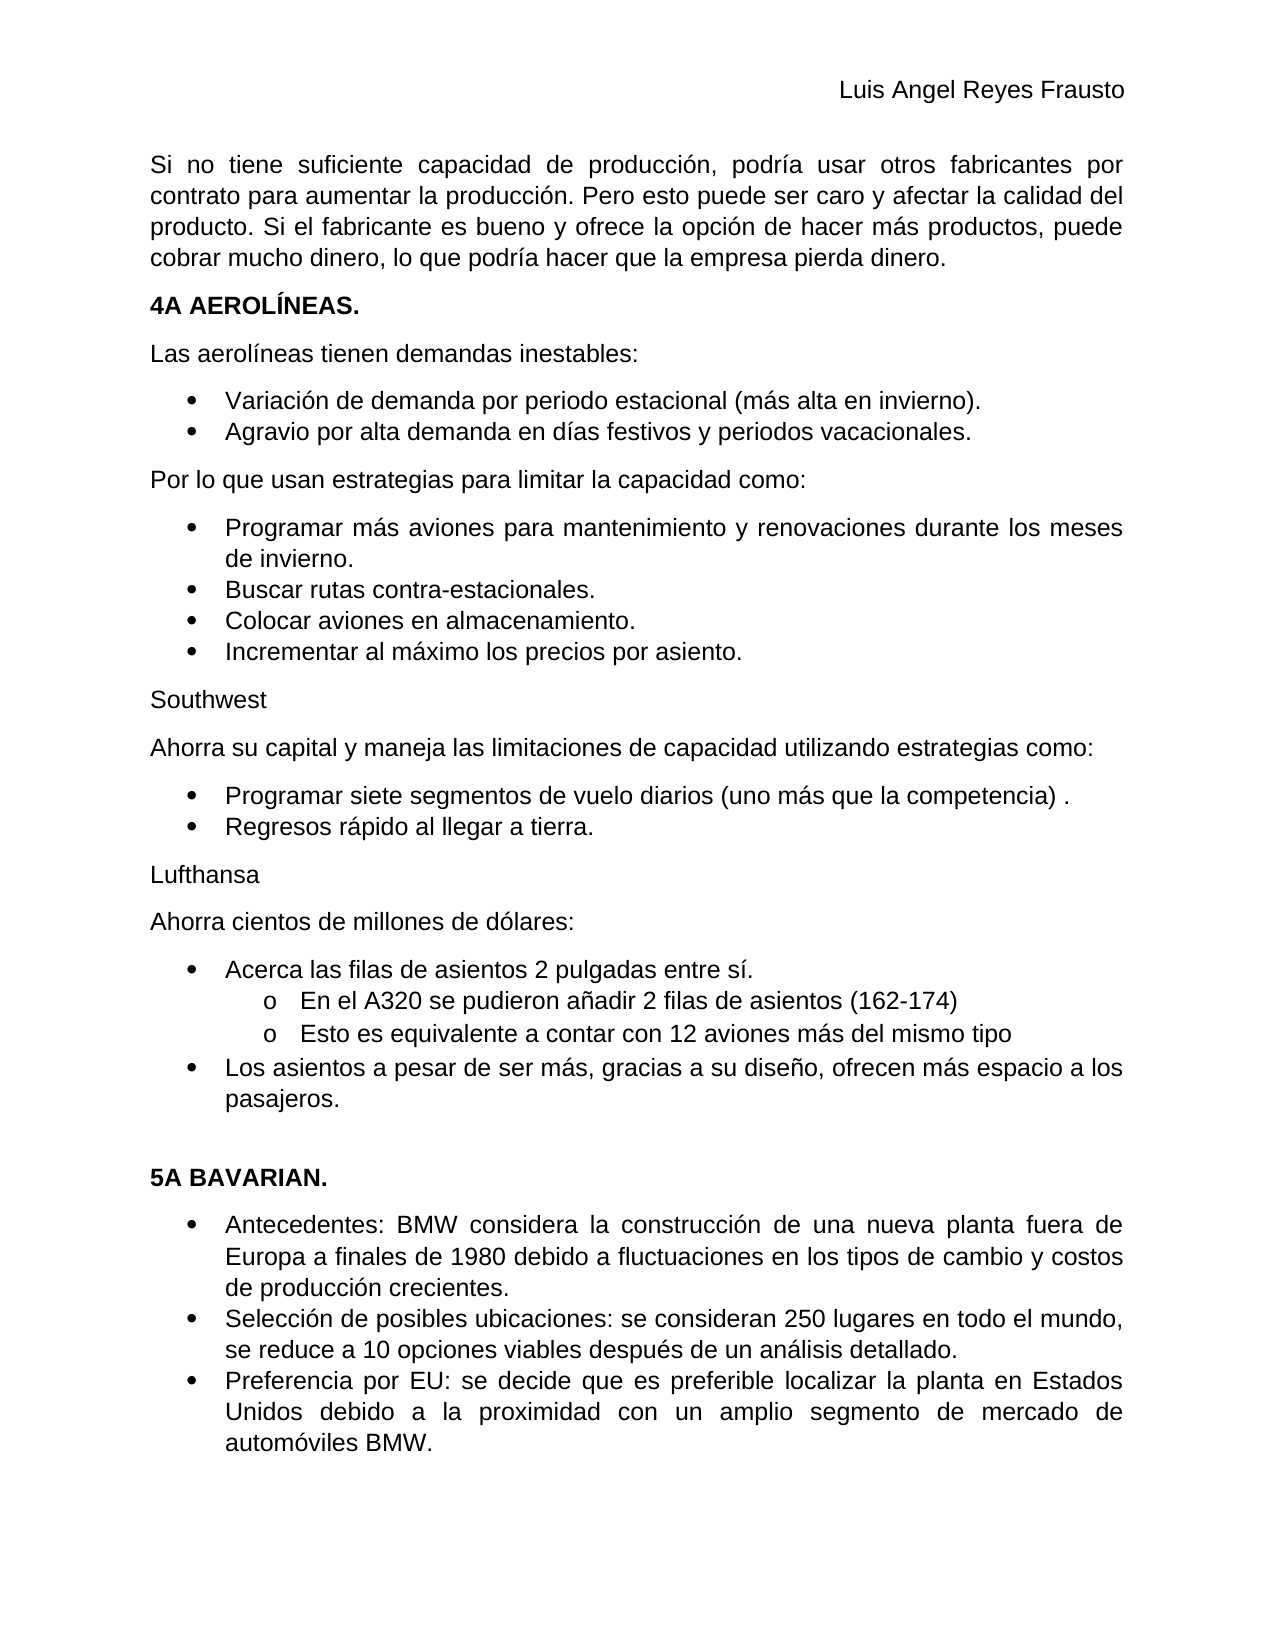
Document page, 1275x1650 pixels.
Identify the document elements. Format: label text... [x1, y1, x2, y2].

list Preferencia por EU: se decide que es preferible localizar la planta en Estados Unidos debido a la proximidad con un amplio segmento de mercado de automóviles BMW. [187, 1366, 1125, 1457]
list Incrementar al máximo los precios por asiento. [187, 637, 1125, 666]
list Esto es equivalente a contar con 12 aviones más del mismo tipo [262, 1019, 1125, 1050]
text Southwest [150, 685, 1125, 714]
text Si no tiene suficiente capacidad de producción, podría usar otros fabricantes por contrato para aumentar la producción. Pero esto puede ser caro y afectar la calidad del producto. Si el fabricante es bueno y ofrece la opción de hacer más productos, puede cobrar mucho dinero, lo que podría hacer que la empresa pierda dinero. [150, 150, 1125, 272]
list Selección de posibles ubicaciones: se consideran 250 lugares en todo el mundo, se reduce a 10 opciones viables después de un análisis detallado. [187, 1304, 1125, 1363]
text Ahorra cientos de millones de dólares: [150, 907, 1125, 936]
text Por lo que usan estrategias para limitar la capacidad como: [150, 465, 1125, 494]
list Antecedentes: BMW considera la construcción de una nueva planta fuera de Europa a finales de 1980 debido a fluctuaciones en los tipos de cambio y costos de producción crecientes. [187, 1210, 1125, 1301]
list Colocar aviones en almacenamiento. [187, 606, 1125, 635]
list Programar más aviones para mantenimiento y renovaciones durante los meses de invierno. [187, 513, 1125, 573]
text 5A BAVARIAN. [150, 1163, 1125, 1191]
text 4A AEROLÍNEAS. [150, 291, 1125, 319]
text Ahorra su capital y maneja las limitaciones de capacidad utilizando estrategias como: [150, 733, 1125, 762]
text Lufthansa [150, 859, 1125, 888]
list Buscar rutas contra-estacionales. [187, 575, 1125, 604]
list Regresos rápido al llegar a tierra. [187, 812, 1125, 841]
list Los asientos a pesar de ser más, gracias a su diseño, ofrecen más espacio a los pasajeros. [187, 1053, 1125, 1113]
list Variación de demanda por periodo estacional (más alta en invierno). [187, 386, 1125, 415]
list Programar siete segmentos de vuelo diarios (uno más que la competencia) . [187, 781, 1125, 809]
text Las aerolíneas tienen demandas inestables: [150, 338, 1125, 367]
list En el A320 se pudieron añadir 2 filas de asientos (162-174) [262, 986, 1125, 1017]
list Acerca las filas de asientos 2 pulgadas entre sí. [187, 955, 1125, 984]
list Agravio por alta demanda en días festivos y periodos vacacionales. [187, 417, 1125, 446]
